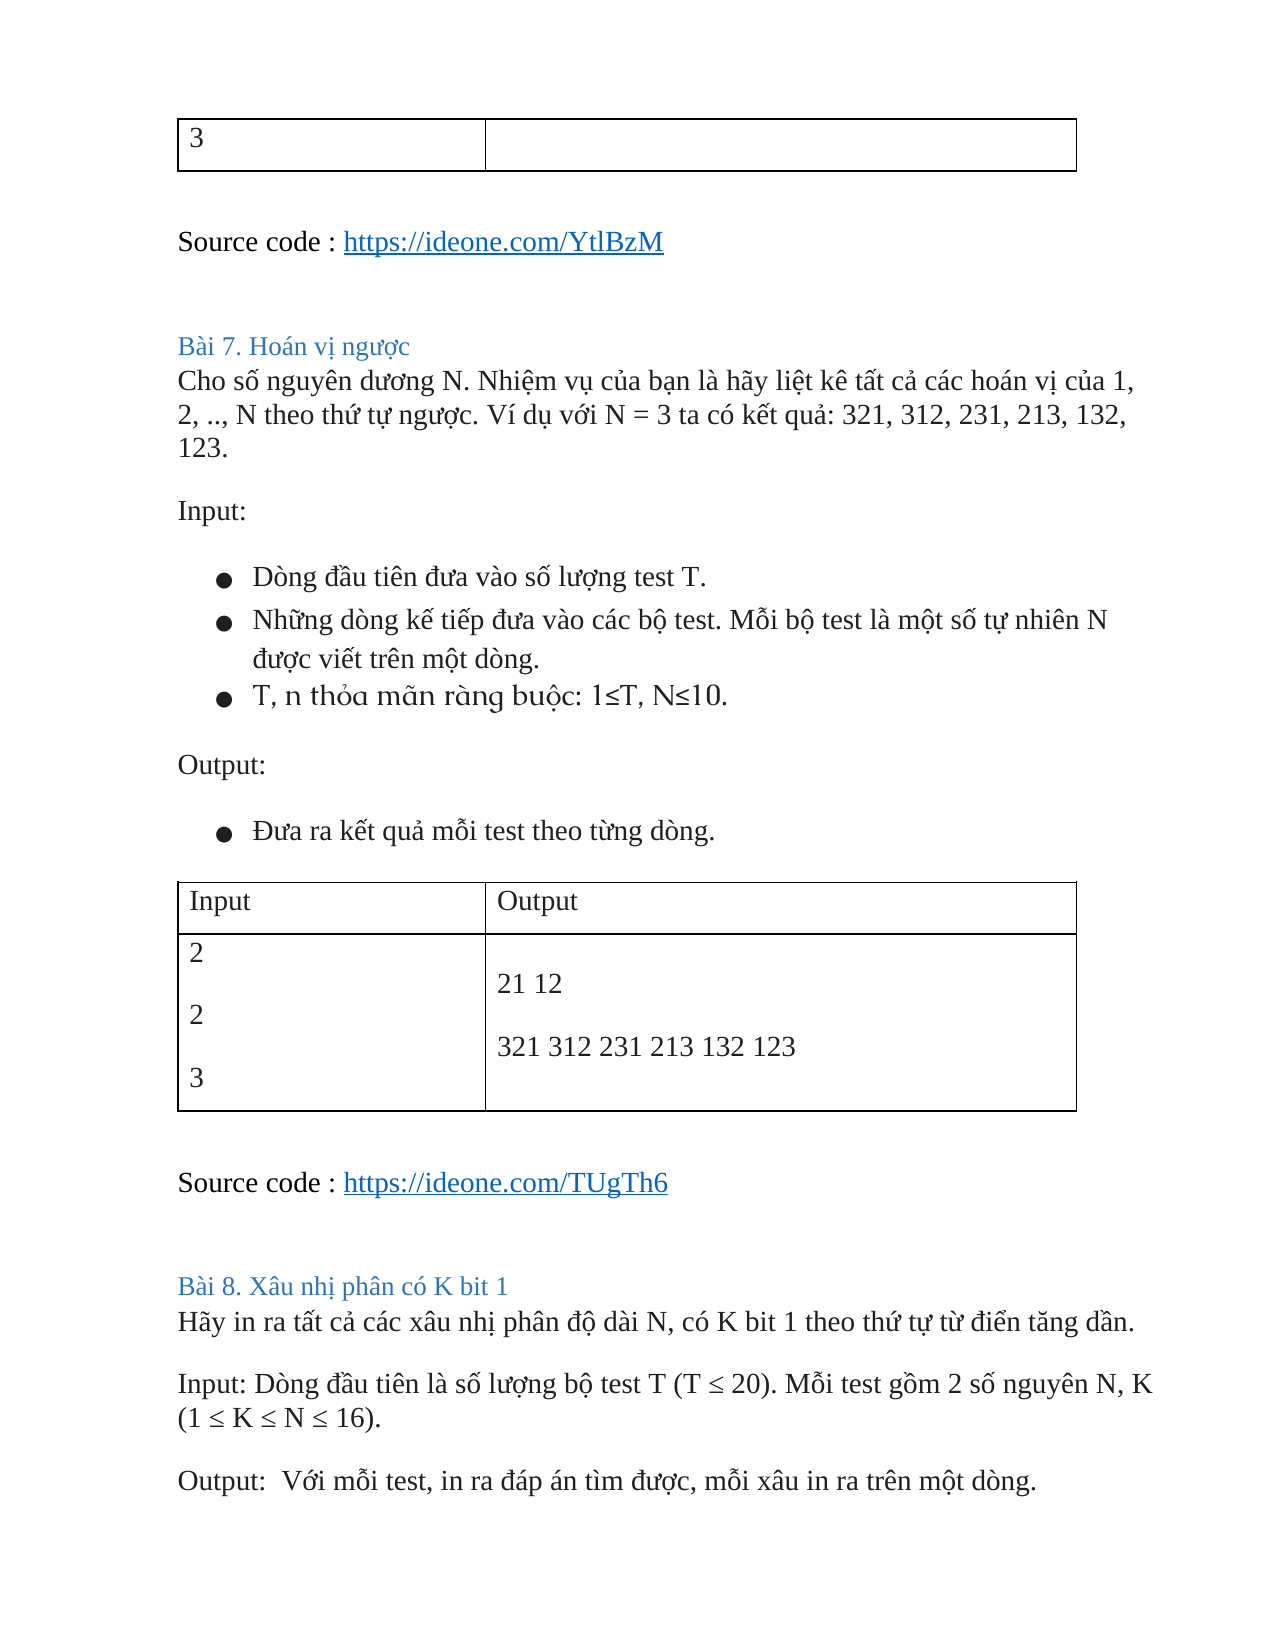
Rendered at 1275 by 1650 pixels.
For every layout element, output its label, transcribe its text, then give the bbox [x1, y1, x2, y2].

subtitle Bài 7. Hoán vị ngược [177, 330, 1157, 361]
table_header Output [486, 883, 1076, 933]
text Source code : https://ideone.com/TUgTh6 [177, 1165, 1157, 1198]
text Cho số nguyên dương N. Nhiệm vụ của bạn là hãy liệt kê tất cả các hoán vị của 1, 2, .., N theo thứ tự ngược. Ví dụ với N = 3 ta có kết quả: 321, 312, 231, 213, 132, 123. [177, 363, 1157, 464]
text Output: Với mỗi test, in ra đáp án tìm được, mỗi xâu in ra trên một dòng. [177, 1463, 1157, 1496]
text Source code : https://ideone.com/YtlBzM [177, 224, 1157, 258]
subtitle Bài 8. Xâu nhị phân có K bit 1 [177, 1270, 1157, 1301]
list Những dòng kế tiếp đưa vào các bộ test. Mỗi bộ test là một số tự nhiên N được viết trên một dòng. [215, 599, 1157, 675]
text Hãy in ra tất cả các xâu nhị phân độ dài N, có K bit 1 theo thứ tự từ điển tăng dần. [177, 1304, 1157, 1337]
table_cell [486, 120, 1076, 170]
text Output: [177, 747, 1157, 780]
table_cell 2 2 3 [179, 935, 485, 1110]
table_cell 2 2 3 [179, 120, 485, 170]
text Input: Dòng đầu tiên là số lượng bộ test T (T ≤ 20). Mỗi test gồm 2 số nguyên N, K (1 ≤ K ≤ N ≤ 16). [177, 1367, 1157, 1434]
table_header Input [179, 883, 485, 933]
table_cell 21 12 321 312 231 213 132 123 [486, 935, 1076, 1110]
list Dòng đầu tiên đưa vào số lượng test T. [215, 556, 1157, 599]
text Input: [177, 493, 1157, 527]
list Đưa ra kết quả mỗi test theo từng dòng. [215, 809, 1157, 852]
